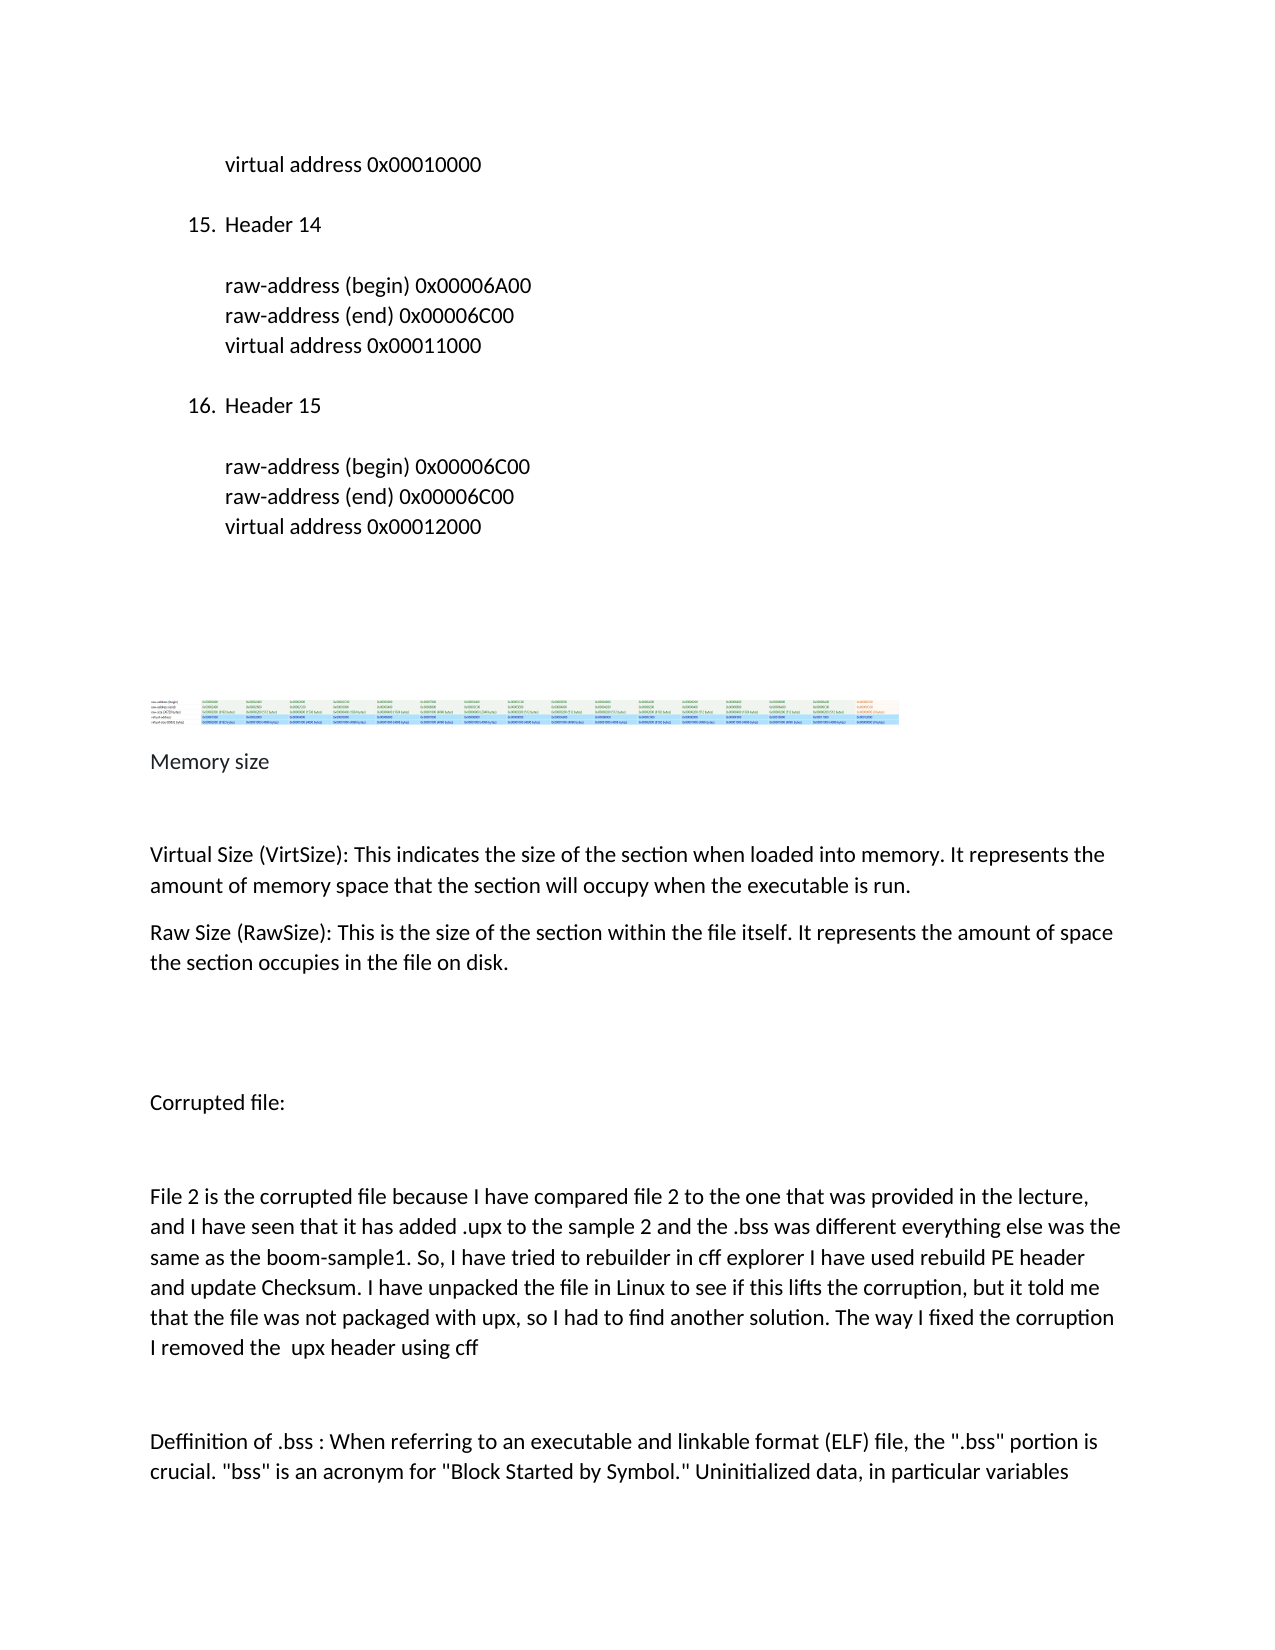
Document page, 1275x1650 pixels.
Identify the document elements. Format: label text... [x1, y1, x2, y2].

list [187, 150, 1125, 208]
text Virtual Size (VirtSize): This indicates the size of the section when loaded into memory. It represents the amount of memory space that the section will occupy when the executable is run. [150, 841, 1125, 899]
text Corrupted file: [150, 1088, 1125, 1117]
picture [150, 700, 901, 727]
text Raw Size (RawSize): This is the size of the section within the file itself. It represents the amount of space the section occupies in the file on disk. [150, 918, 1125, 976]
list Header 14 raw-address (begin) 0x00006A00 raw-address (end) 0x00006C00 virtual address 0x00011000 [187, 210, 1125, 389]
text Memory size [150, 747, 1125, 775]
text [150, 1427, 1125, 1485]
text File 2 is the corrupted file because I have compared file 2 to the one that was provided in the lecture, and I have seen that it has added .upx to the sample 2 and the .bss was different everything else was the same as the boom-sample1. So, I have tried to rebuilder in cff explorer I have used rebuild PE header and update Checksum. I have unpacked the file in Linux to see if this lifts the corruption, but it told me that the file was not packaged with upx, so I had to find another solution. The way I fixed the corruption I removed the upx header using cff [150, 1182, 1125, 1361]
list Header 15 raw-address (begin) 0x00006C00 raw-address (end) 0x00006C00 virtual address 0x00012000 [187, 392, 1125, 541]
